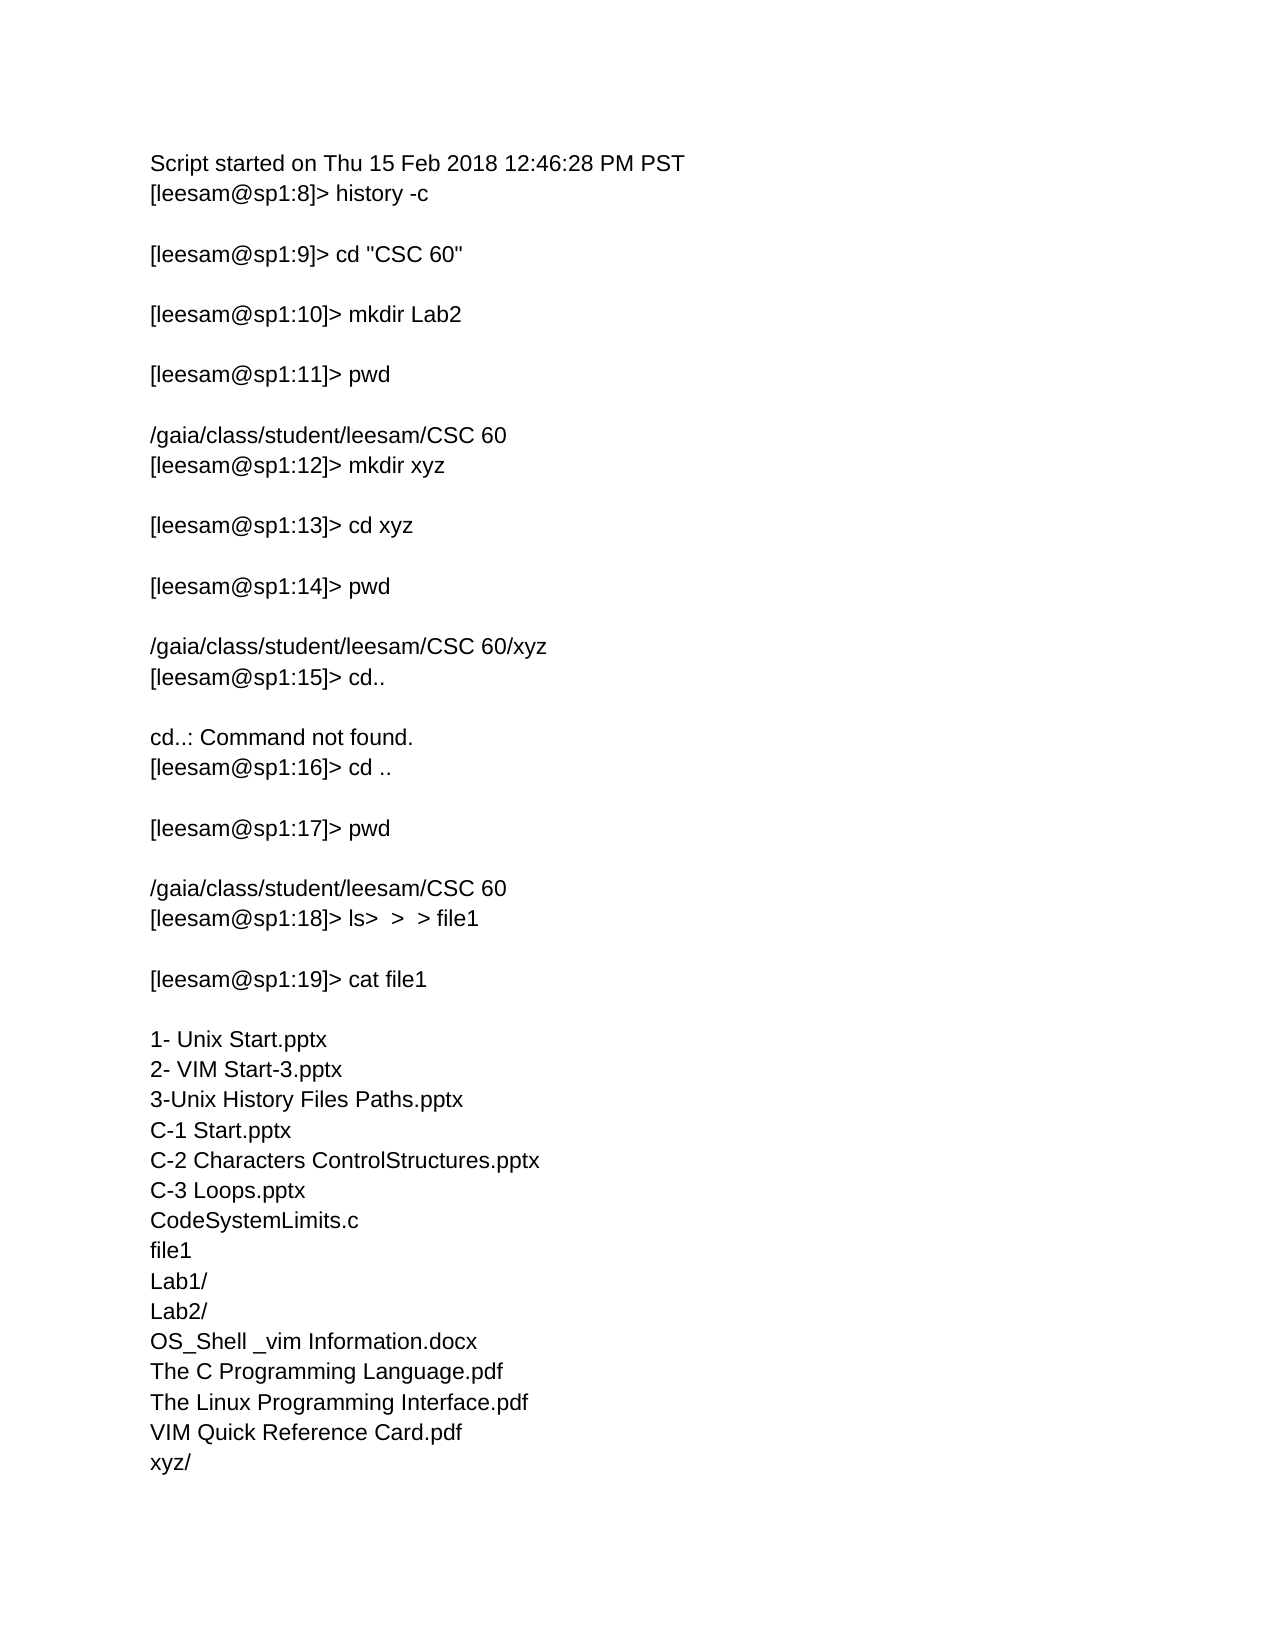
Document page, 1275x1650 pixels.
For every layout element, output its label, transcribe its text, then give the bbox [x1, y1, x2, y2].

text [leesam@sp1:14]> pwd [150, 573, 1125, 599]
text Script started on Thu 15 Feb 2018 12:46:28 PM PST [150, 150, 1125, 176]
text 2- VIM Start-3.pptx [150, 1056, 1125, 1083]
text 1- Unix Start.pptx [150, 1026, 1125, 1052]
text OS_Shell _vim Information.docx [150, 1328, 1125, 1354]
text /gaia/class/student/leesam/CSC 60 [150, 422, 1125, 448]
text [leesam@sp1:12]> mkdir xyz [150, 452, 1125, 478]
text file1 [150, 1237, 1125, 1264]
text VIM Quick Reference Card.pdf [150, 1419, 1125, 1445]
text [leesam@sp1:11]> pwd [150, 361, 1125, 388]
text cd..: Command not found. [150, 724, 1125, 750]
text C-2 Characters ControlStructures.pptx [150, 1147, 1125, 1173]
text [leesam@sp1:18]> ls> > > file1 [150, 905, 1125, 932]
text C-3 Loops.pptx [150, 1177, 1125, 1203]
text The Linux Programming Interface.pdf [150, 1388, 1125, 1415]
text [leesam@sp1:8]> history -c [150, 180, 1125, 207]
text [leesam@sp1:17]> pwd [150, 814, 1125, 841]
text CodeSystemLimits.c [150, 1207, 1125, 1234]
text Lab1/ [150, 1268, 1125, 1294]
text The C Programming Language.pdf [150, 1358, 1125, 1385]
text [leesam@sp1:13]> cd xyz [150, 512, 1125, 539]
text [leesam@sp1:15]> cd.. [150, 663, 1125, 690]
text /gaia/class/student/leesam/CSC 60 [150, 875, 1125, 901]
text [leesam@sp1:19]> cat file1 [150, 966, 1125, 992]
text [leesam@sp1:9]> cd "CSC 60" [150, 241, 1125, 267]
text xyz/ [150, 1449, 1125, 1475]
text [leesam@sp1:10]> mkdir Lab2 [150, 301, 1125, 327]
text [leesam@sp1:16]> cd .. [150, 754, 1125, 781]
text Lab2/ [150, 1298, 1125, 1324]
text /gaia/class/student/leesam/CSC 60/xyz [150, 633, 1125, 660]
text C-1 Start.pptx [150, 1117, 1125, 1143]
text 3-Unix History Files Paths.pptx [150, 1086, 1125, 1113]
